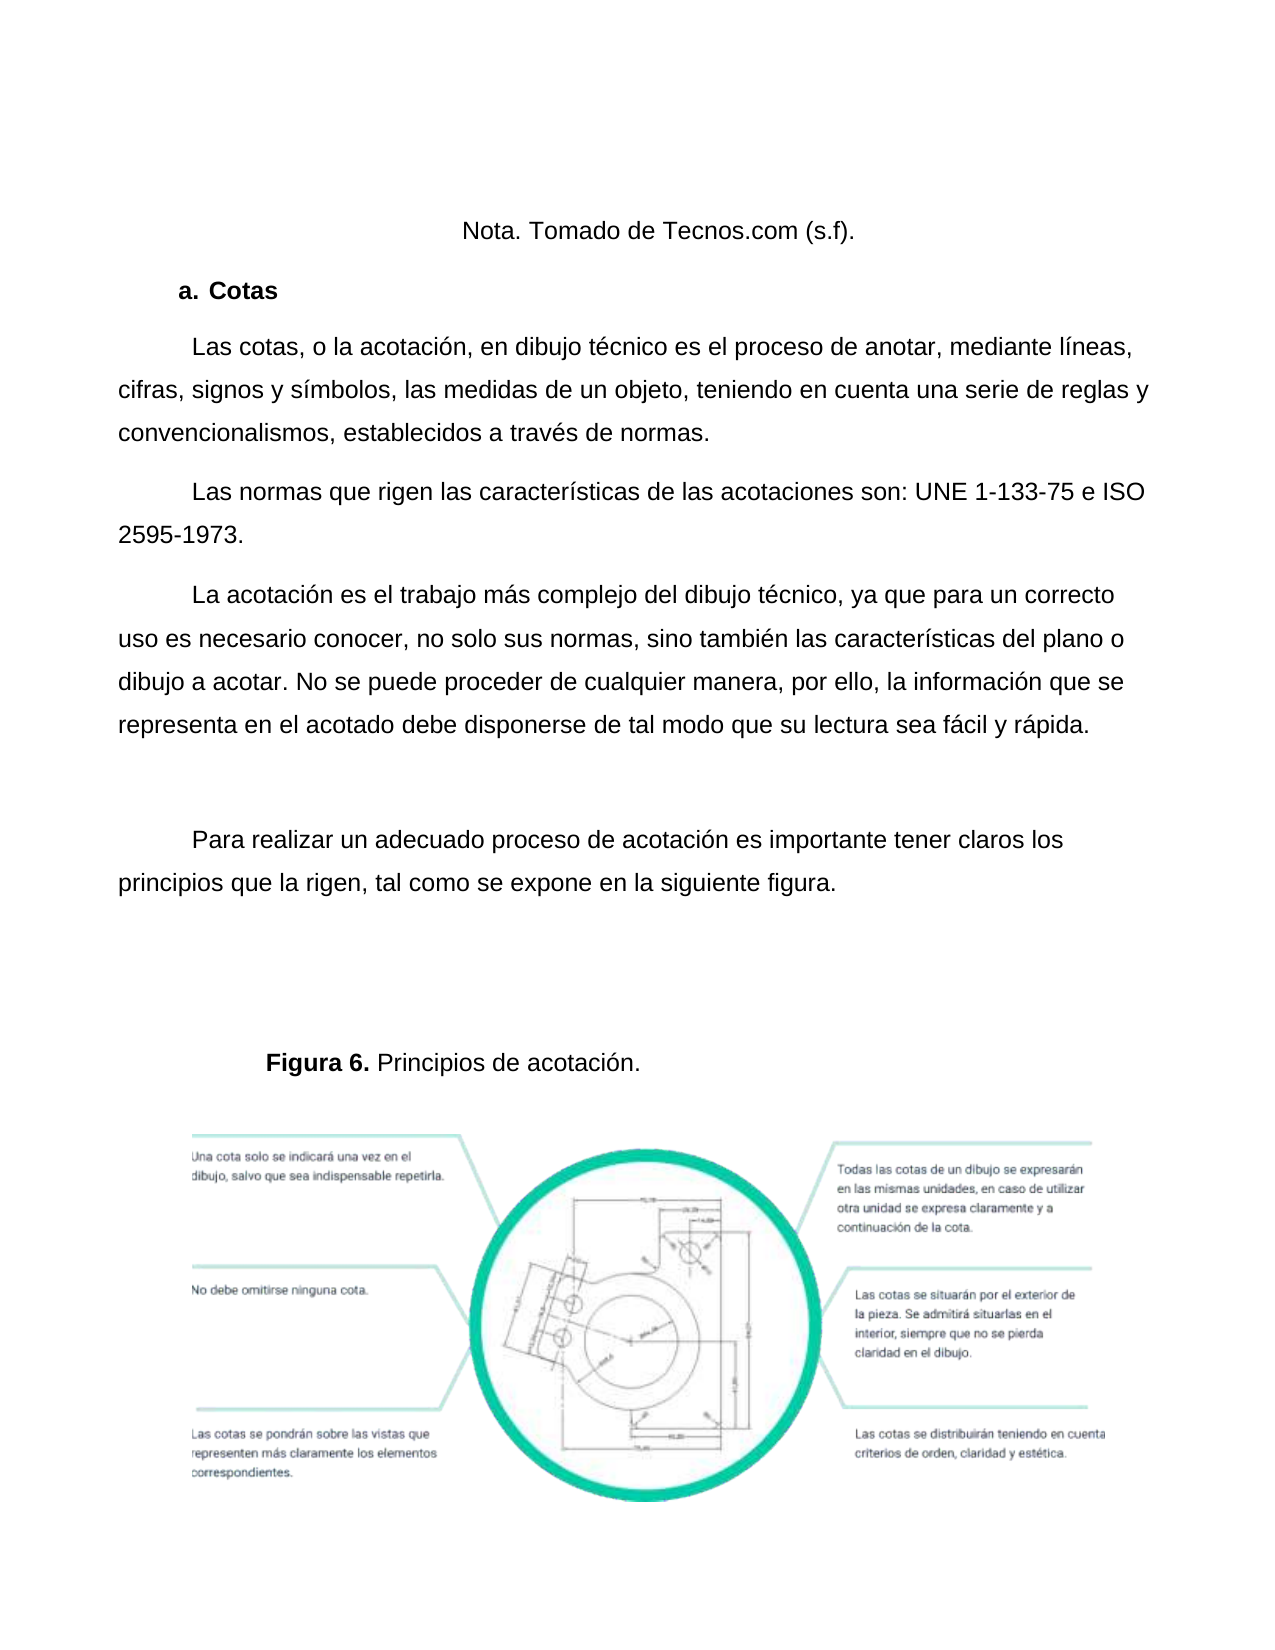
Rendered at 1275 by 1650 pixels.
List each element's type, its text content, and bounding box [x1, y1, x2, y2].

text a. Cotas [104, 276, 1194, 304]
text Para realizar un adecuado proceso de acotación es importante tener claros los principios que la rigen, tal como se expone en la siguiente figura. [118, 825, 1067, 897]
picture [192, 1134, 1105, 1502]
text Figura 6. Principios de acotación. [192, 1048, 1194, 1077]
text Las cotas, o la acotación, en dibujo técnico es el proceso de anotar, mediante líneas, cifras, signos y símbolos, las medidas de un objeto, teniendo en cuenta una serie de reglas y convencionalismos, establecidos a través de normas. [118, 331, 1194, 446]
text Nota. Tomado de Tecnos.com (s.f). [388, 216, 955, 245]
text La acotación es el trabajo más complejo del dibujo técnico, ya que para un correcto uso es necesario conocer, no solo sus normas, sino también las características del plano o dibujo a acotar. No se puede proceder de cualquier manera, por ello, la información que se representa en el acotado debe disponerse de tal modo que su lectura sea fácil y rápida. [118, 581, 1128, 739]
text Las normas que rigen las características de las acotaciones son: UNE 1-133-75 e ISO 2595-1973. [118, 477, 1147, 549]
